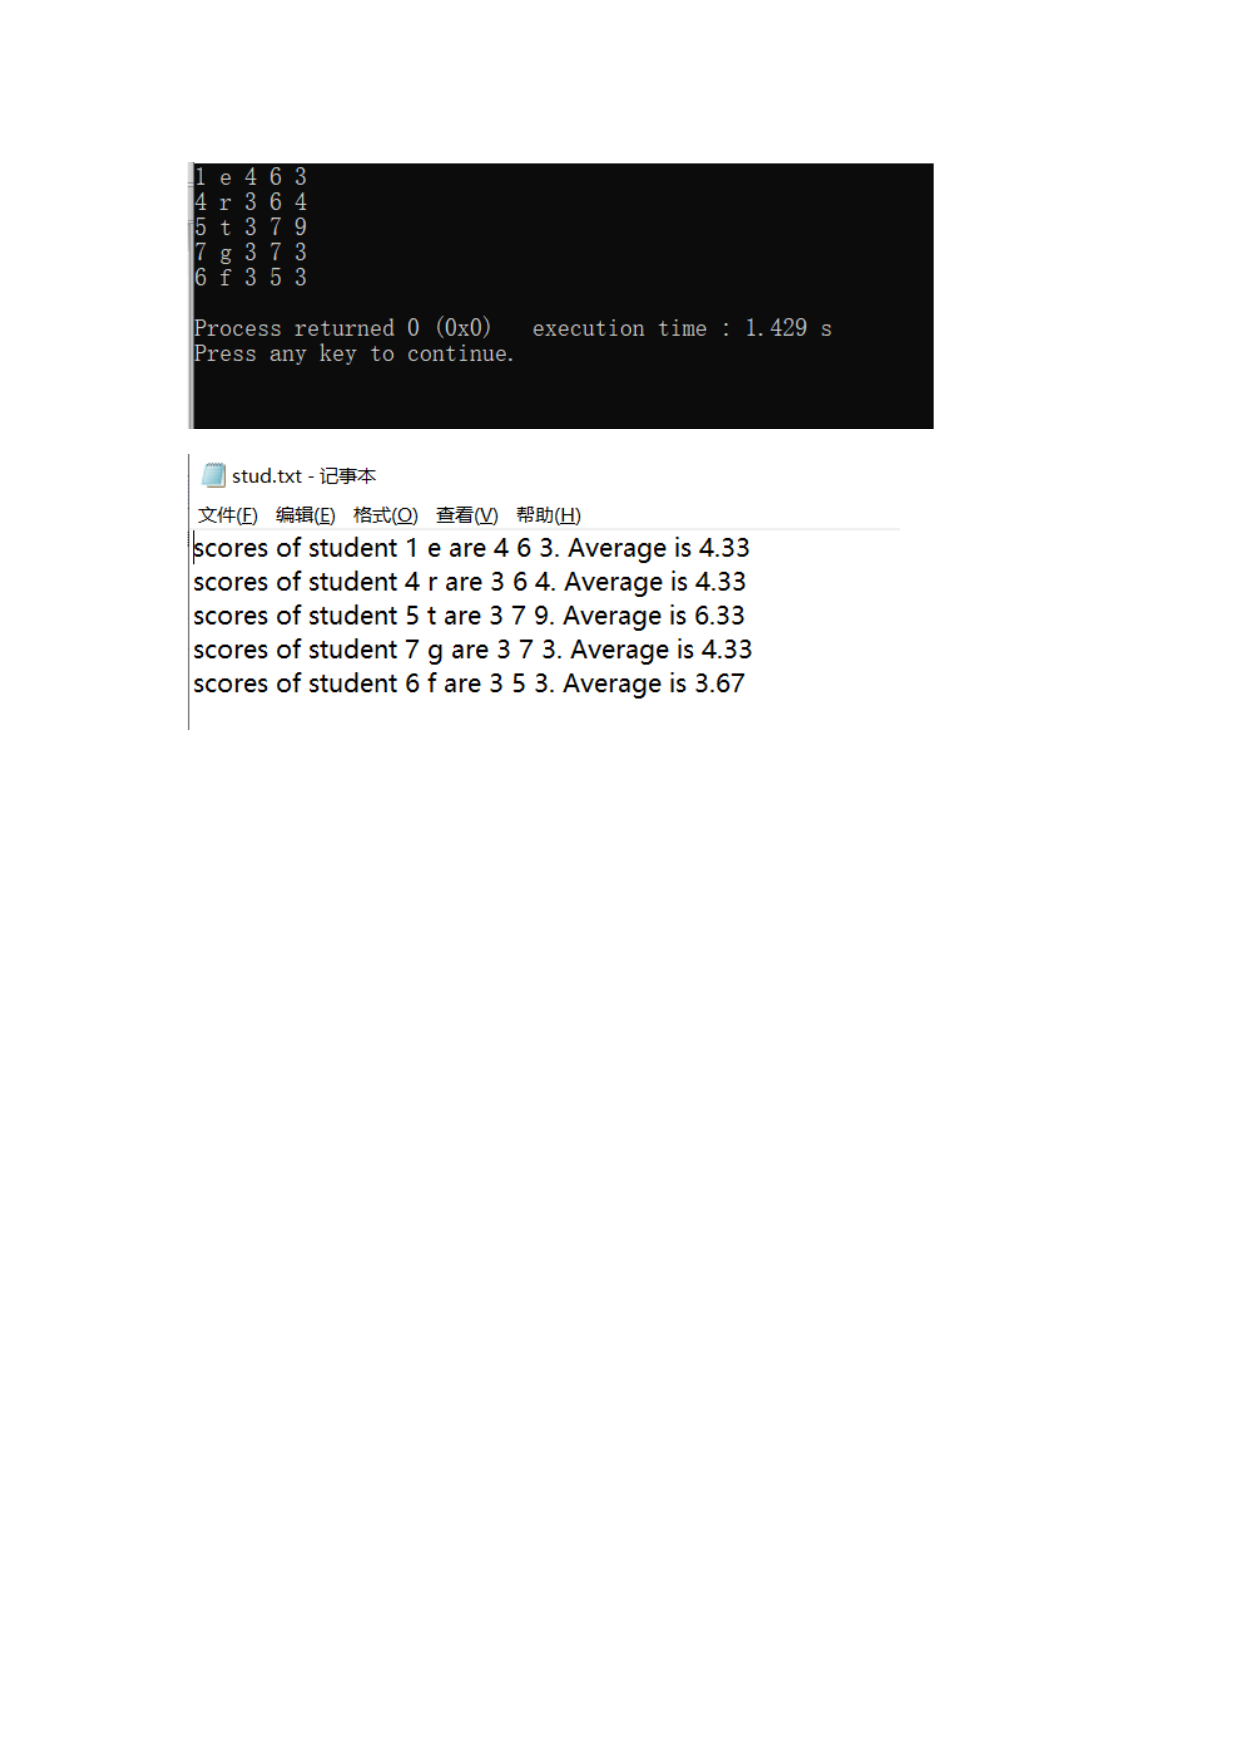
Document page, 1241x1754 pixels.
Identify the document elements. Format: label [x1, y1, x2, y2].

picture [187, 162, 934, 429]
picture [187, 454, 901, 730]
